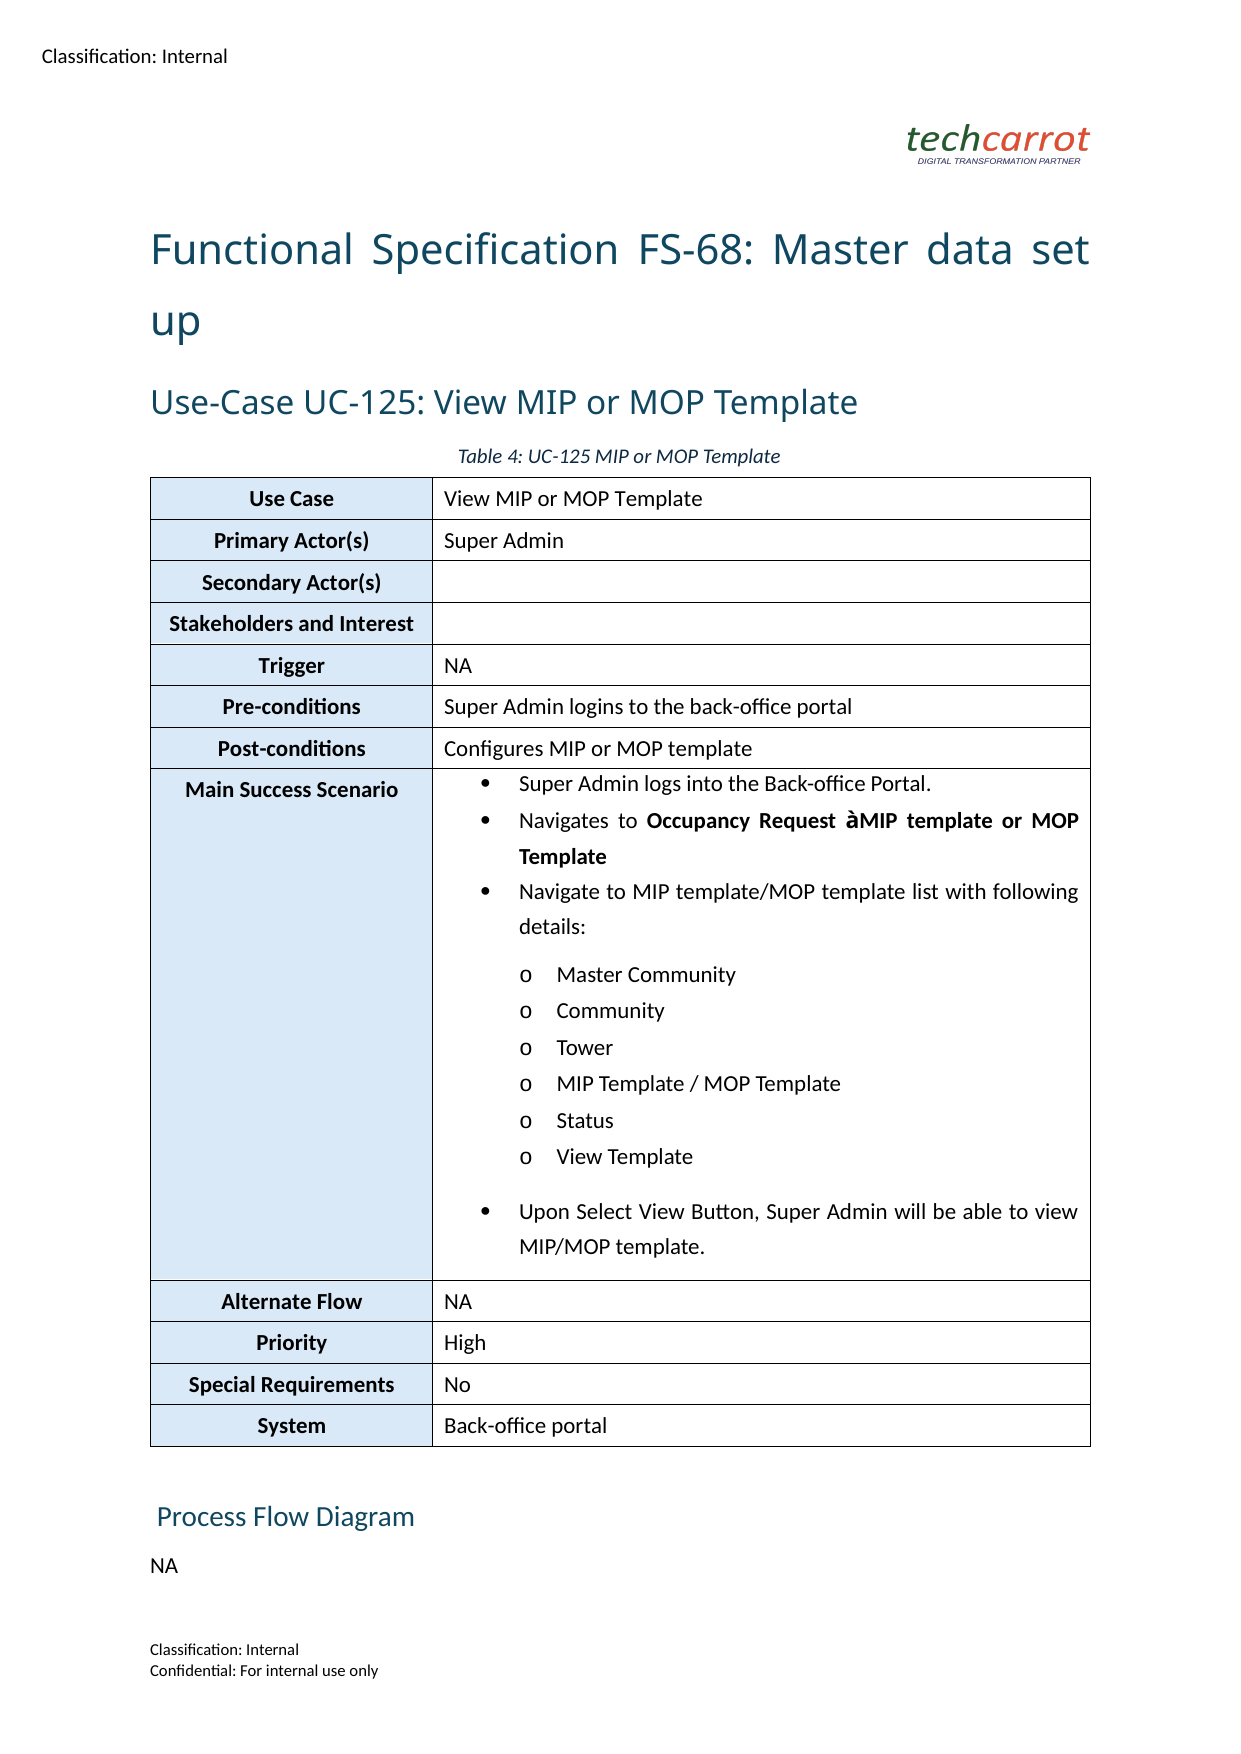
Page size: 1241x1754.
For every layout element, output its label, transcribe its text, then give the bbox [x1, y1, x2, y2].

table_cell Configures MIP or MOP template [433, 728, 1090, 768]
table_cell NA [433, 645, 1090, 685]
subtitle Process Flow Diagram [150, 1498, 1090, 1534]
table_cell Stakeholders and Interest [151, 603, 432, 643]
table_cell Pre-conditions [151, 686, 432, 727]
table_cell Back-office portal [433, 1405, 1090, 1446]
table_cell Priority [151, 1322, 432, 1363]
text Table 4: UC-125 MIP or MOP Template [150, 443, 1090, 469]
table_cell High [433, 1322, 1090, 1363]
table_cell Post-conditions [151, 728, 432, 768]
table_cell Special Requirements [151, 1364, 432, 1404]
table_cell Super Admin logs into the Back-office Portal. Navigates to Occupancy Request àMIP template or MOP Template Navigate to MIP template/MOP template list with following details: Master Community Community Tower MIP Template / MOP Template Status View Template Upon Select View Button, Super Admin will be able to view MIP/MOP template. [433, 769, 1090, 1279]
table_cell Trigger [151, 645, 432, 685]
table_cell Super Admin logins to the back-office portal [433, 686, 1090, 727]
table_cell System [151, 1405, 432, 1446]
subtitle Functional Specification FS-68: Master data set up [150, 220, 1090, 348]
table_cell Secondary Actor(s) [151, 561, 432, 602]
text NA [150, 1551, 1090, 1579]
table_header View MIP or MOP Template [433, 478, 1090, 519]
table_cell Primary Actor(s) [151, 520, 432, 560]
subtitle Use-Case UC-125: View MIP or MOP Template [150, 378, 1090, 424]
table_cell [433, 603, 1090, 643]
table_cell No [433, 1364, 1090, 1404]
table_header Use Case [151, 478, 432, 519]
table_cell Alternate Flow [151, 1281, 432, 1321]
table_cell Super Admin [433, 520, 1090, 560]
table_cell NA [433, 1281, 1090, 1321]
table_cell Main Success Scenario [151, 769, 432, 1279]
picture [907, 124, 1091, 164]
table_cell [433, 561, 1090, 602]
